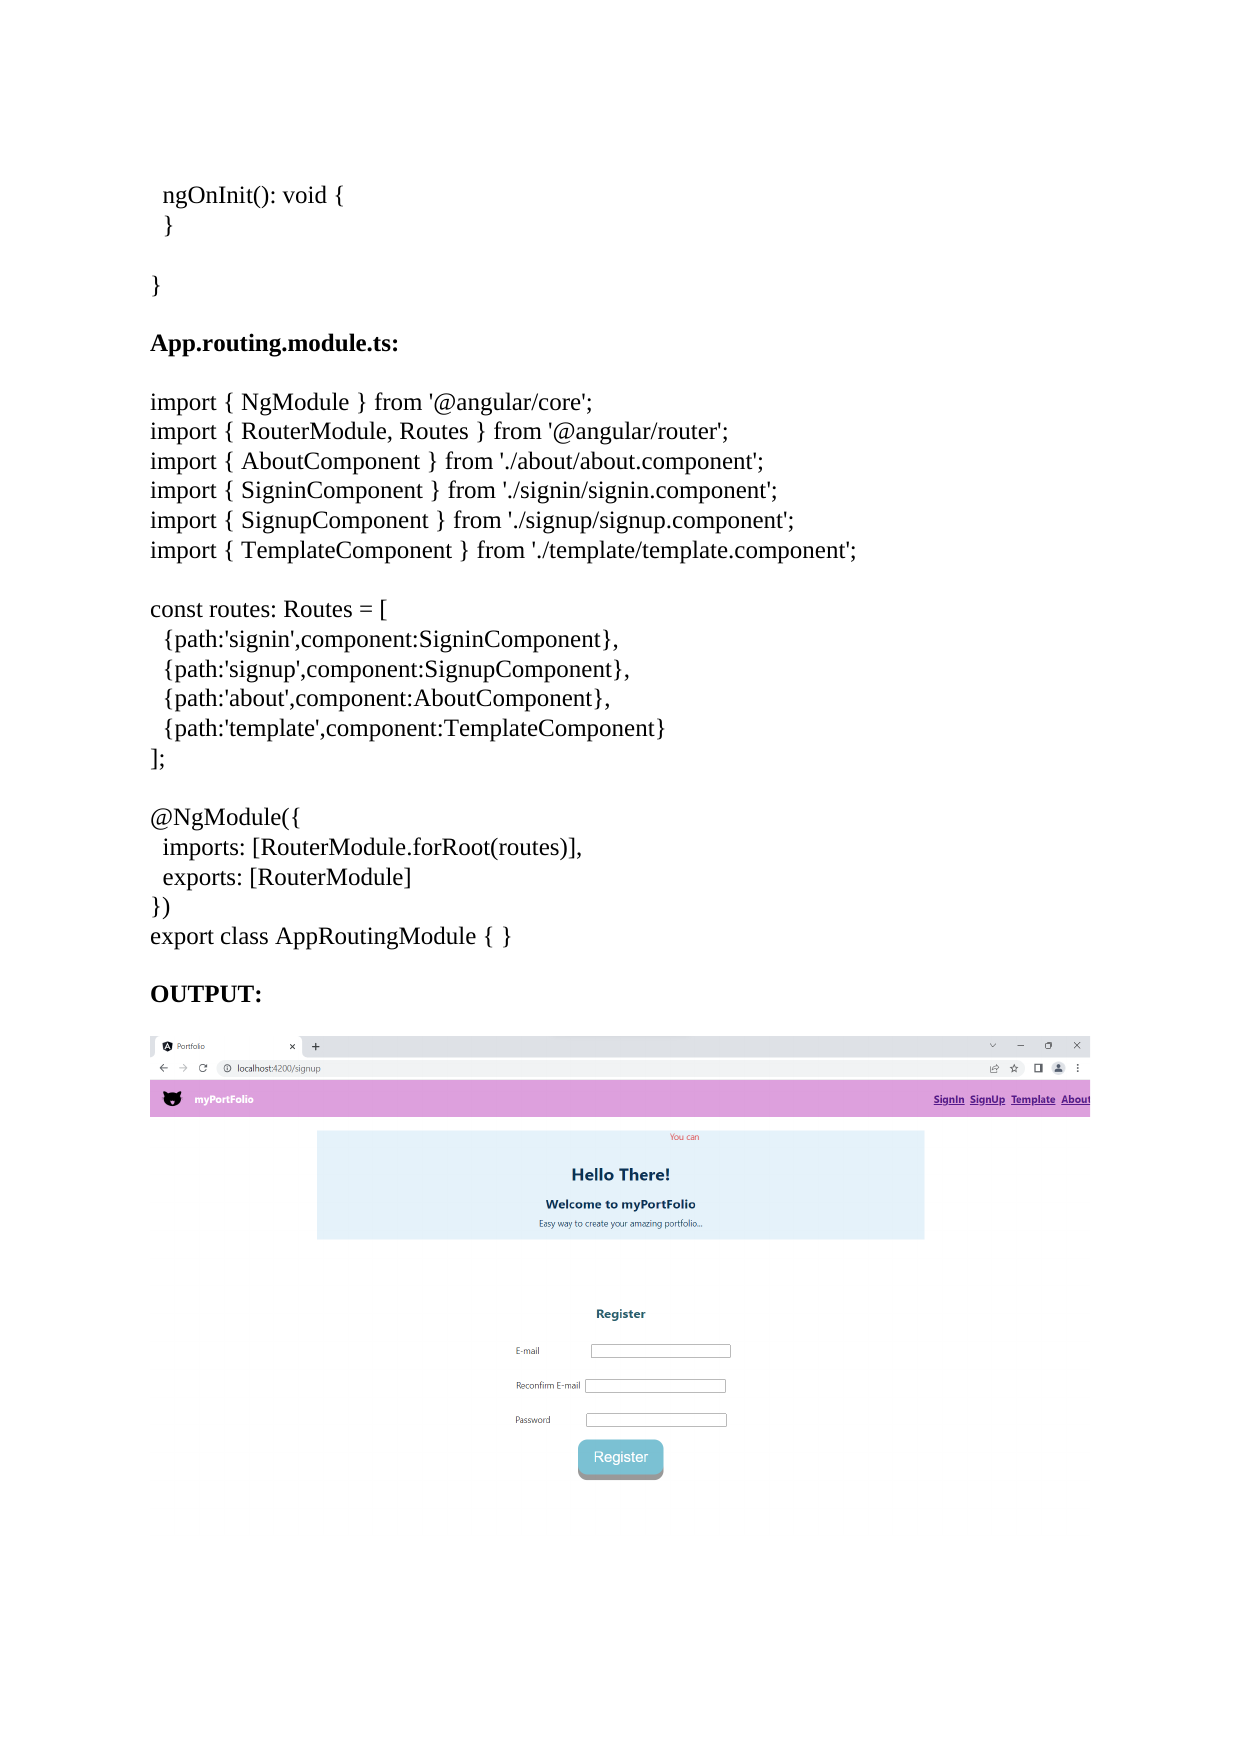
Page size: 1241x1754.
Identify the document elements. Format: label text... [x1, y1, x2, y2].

text import { TemplateComponent } from './template/template.component'; [150, 534, 1090, 564]
text ngOnInit(): void { [150, 180, 1090, 209]
text App.routing.module.ts: [150, 328, 1090, 357]
text export class AppRoutingModule { } [150, 920, 1090, 950]
text import { NgModule } from '@angular/core'; [150, 386, 1090, 415]
text {path:'template',component:TemplateComponent} [150, 712, 1090, 742]
text } [150, 209, 1090, 239]
text }) [150, 890, 1090, 920]
text {path:'signup',component:SignupComponent}, [150, 653, 1090, 682]
text exports: [RouterModule] [150, 861, 1090, 890]
text OUTPUT: [150, 979, 1090, 1008]
text import { SigninComponent } from './signin/signin.component'; [150, 475, 1090, 504]
text imports: [RouterModule.forRoot(routes)], [150, 831, 1090, 861]
picture [150, 1036, 1091, 1536]
text ]; [150, 742, 1090, 772]
text import { RouterModule, Routes } from '@angular/router'; [150, 415, 1090, 445]
text {path:'signin',component:SigninComponent}, [150, 623, 1090, 653]
text {path:'about',component:AboutComponent}, [150, 682, 1090, 712]
text import { SignupComponent } from './signup/signup.component'; [150, 504, 1090, 534]
text @NgModule({ [150, 801, 1090, 831]
text const routes: Routes = [ [150, 593, 1090, 623]
text import { AboutComponent } from './about/about.component'; [150, 445, 1090, 475]
text } [150, 269, 1090, 298]
